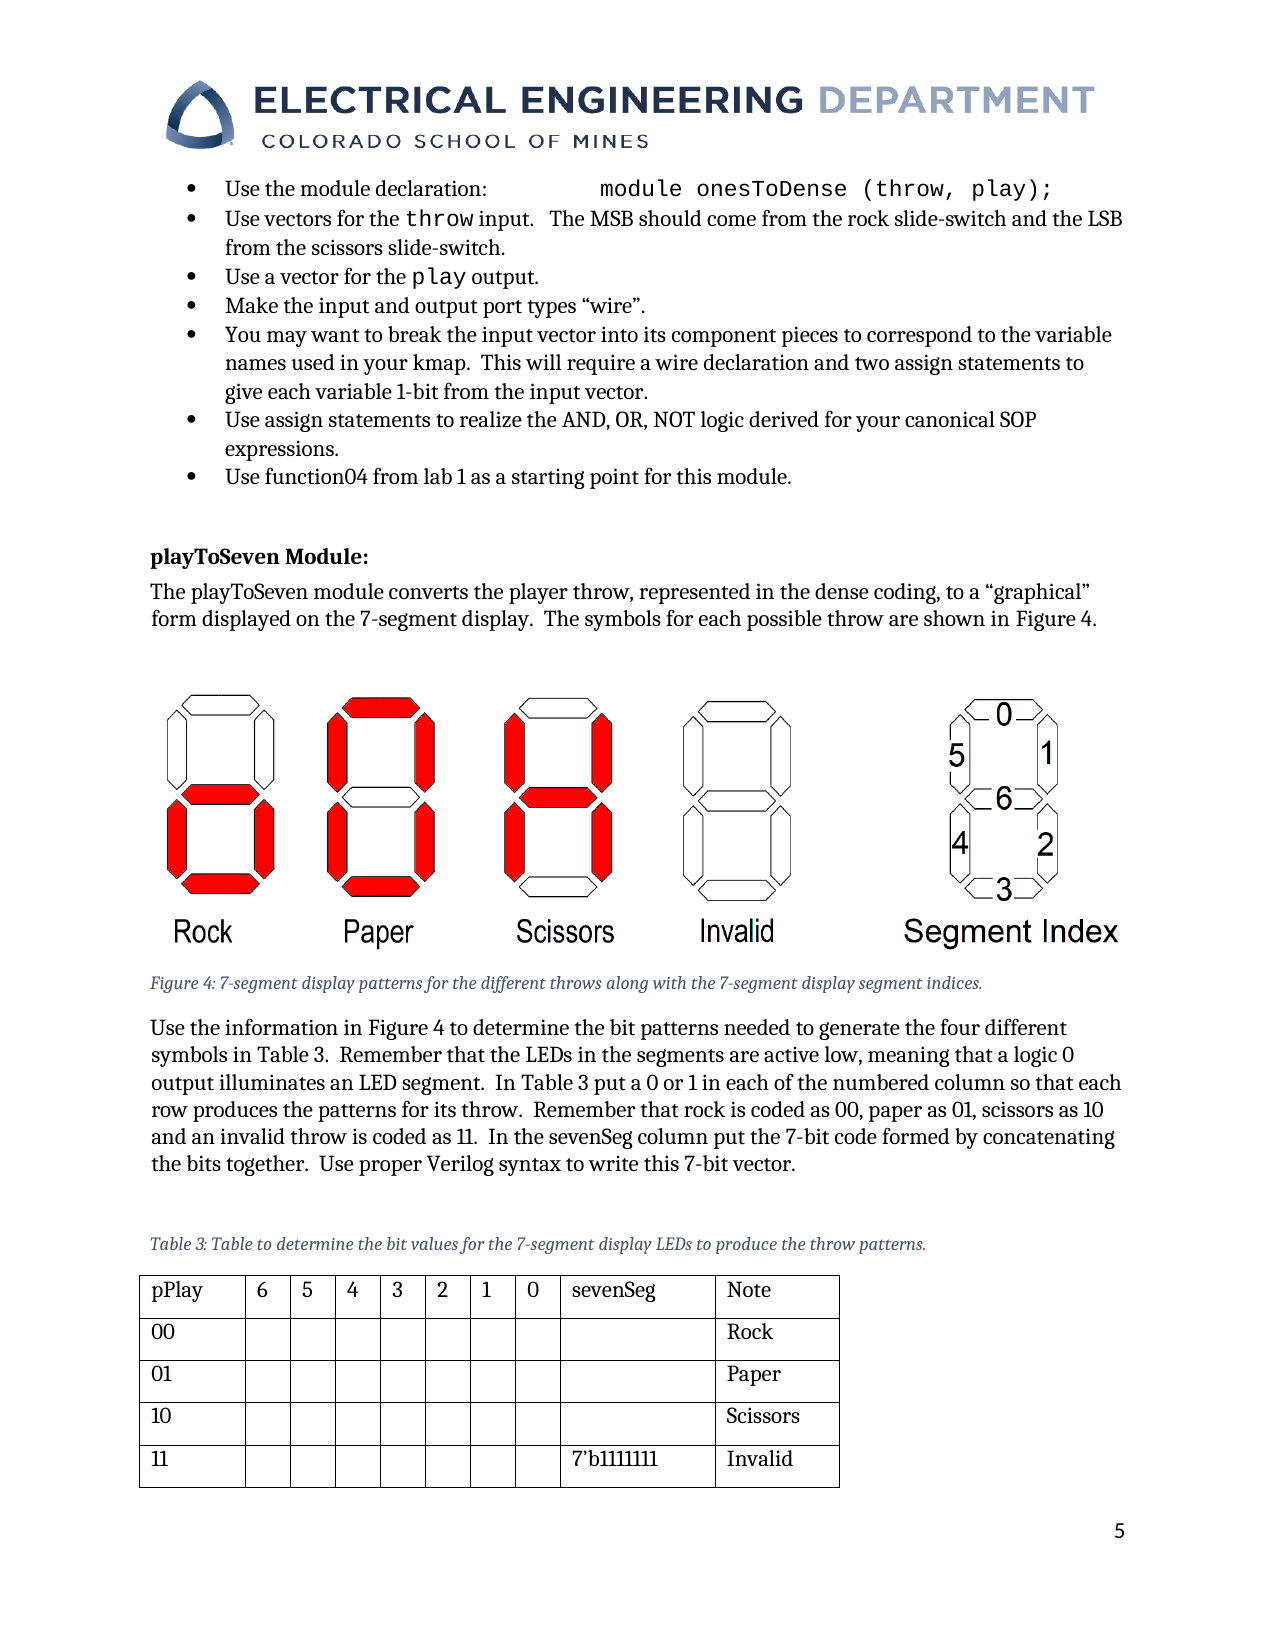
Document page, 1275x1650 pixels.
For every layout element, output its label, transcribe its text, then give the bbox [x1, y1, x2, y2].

picture [150, 74, 1109, 174]
table_cell [381, 1319, 425, 1360]
table_header 6 [246, 1276, 290, 1318]
table_cell [381, 1446, 425, 1487]
table_header 1 [471, 1276, 515, 1318]
table_cell [561, 1361, 715, 1402]
list Make the input and output port types “wire”. [187, 293, 1125, 319]
text Table 3: Table to determine the bit values for the 7-segment display LEDs to produce the throw patterns. [150, 1233, 1125, 1254]
table_cell [426, 1446, 470, 1487]
list Use vectors for the throw input. The MSB should come from the rock slide-switch and the LSB from the scissors slide-switch. [187, 205, 1125, 261]
table_cell 7’b1111111 [561, 1446, 715, 1487]
table_cell 11 [140, 1446, 245, 1487]
table_cell 00 [140, 1319, 245, 1360]
table_cell [246, 1446, 290, 1487]
table_cell [471, 1446, 515, 1487]
list Use a vector for the play output. [187, 263, 1125, 291]
table_cell 10 [140, 1403, 245, 1444]
table_cell [516, 1319, 560, 1360]
table_cell [291, 1361, 335, 1402]
table_cell [291, 1446, 335, 1487]
table_cell Scissors [716, 1403, 839, 1444]
table_cell [426, 1319, 470, 1360]
text Figure 4: 7-segment display patterns for the different throws along with the 7-segment display segment indices. [150, 973, 1125, 994]
table_cell [516, 1446, 560, 1487]
table_cell 01 [140, 1361, 245, 1402]
text The playToSeven module converts the player throw, represented in the dense coding, to a “graphical” form displayed on the 7-segment display. The symbols for each possible throw are shown in Figure 4. [150, 579, 1125, 632]
table_cell [246, 1319, 290, 1360]
table_cell [246, 1361, 290, 1402]
picture [150, 688, 1126, 958]
table_cell Invalid [716, 1446, 839, 1487]
table_header 0 [516, 1276, 560, 1318]
list You may want to break the input vector into its component pieces to correspond to the variable names used in your kmap. This will require a wire declaration and two assign statements to give each variable 1-bit from the input vector. [187, 322, 1125, 405]
table_cell [336, 1446, 380, 1487]
table_header pPlay [140, 1276, 245, 1318]
table_cell [336, 1319, 380, 1360]
table_cell [516, 1403, 560, 1444]
text Use the information in Figure 4 to determine the bit patterns needed to generate the four different symbols in Table 3. Remember that the LEDs in the segments are active low, meaning that a logic 0 output illuminates an LED segment. In Table 3 put a 0 or 1 in each of the numbered column so that each row produces the patterns for its throw. Remember that rock is coded as 00, paper as 01, scissors as 10 and an invalid throw is coded as 11. In the sevenSeg column put the 7-bit code formed by concatenating the bits together. Use proper Verilog syntax to write this 7-bit vector. [150, 1015, 1125, 1177]
table_cell [336, 1403, 380, 1444]
list Use the module declaration: module onesToDense (throw, play); [187, 157, 1125, 203]
table_cell Paper [716, 1361, 839, 1402]
table_cell [561, 1319, 715, 1360]
table_cell [291, 1403, 335, 1444]
table_cell [381, 1403, 425, 1444]
table_header 3 [381, 1276, 425, 1318]
table_cell [246, 1403, 290, 1444]
table_cell [516, 1361, 560, 1402]
table_cell [471, 1361, 515, 1402]
list Use function04 from lab 1 as a starting point for this module. [187, 464, 1125, 490]
list Use assign statements to realize the AND, OR, NOT logic derived for your canonical SOP expressions. [187, 407, 1125, 462]
table_cell [561, 1403, 715, 1444]
table_cell [471, 1319, 515, 1360]
table_cell Rock [716, 1319, 839, 1360]
table_cell [336, 1361, 380, 1402]
table_cell [291, 1319, 335, 1360]
table_cell [381, 1361, 425, 1402]
subtitle playToSeven Module: [150, 544, 1125, 570]
table_header 4 [336, 1276, 380, 1318]
table_header 2 [426, 1276, 470, 1318]
table_cell [471, 1403, 515, 1444]
table_header 5 [291, 1276, 335, 1318]
table_cell [426, 1403, 470, 1444]
table_cell [426, 1361, 470, 1402]
table_header sevenSeg [561, 1276, 715, 1318]
table_header Note [716, 1276, 839, 1318]
